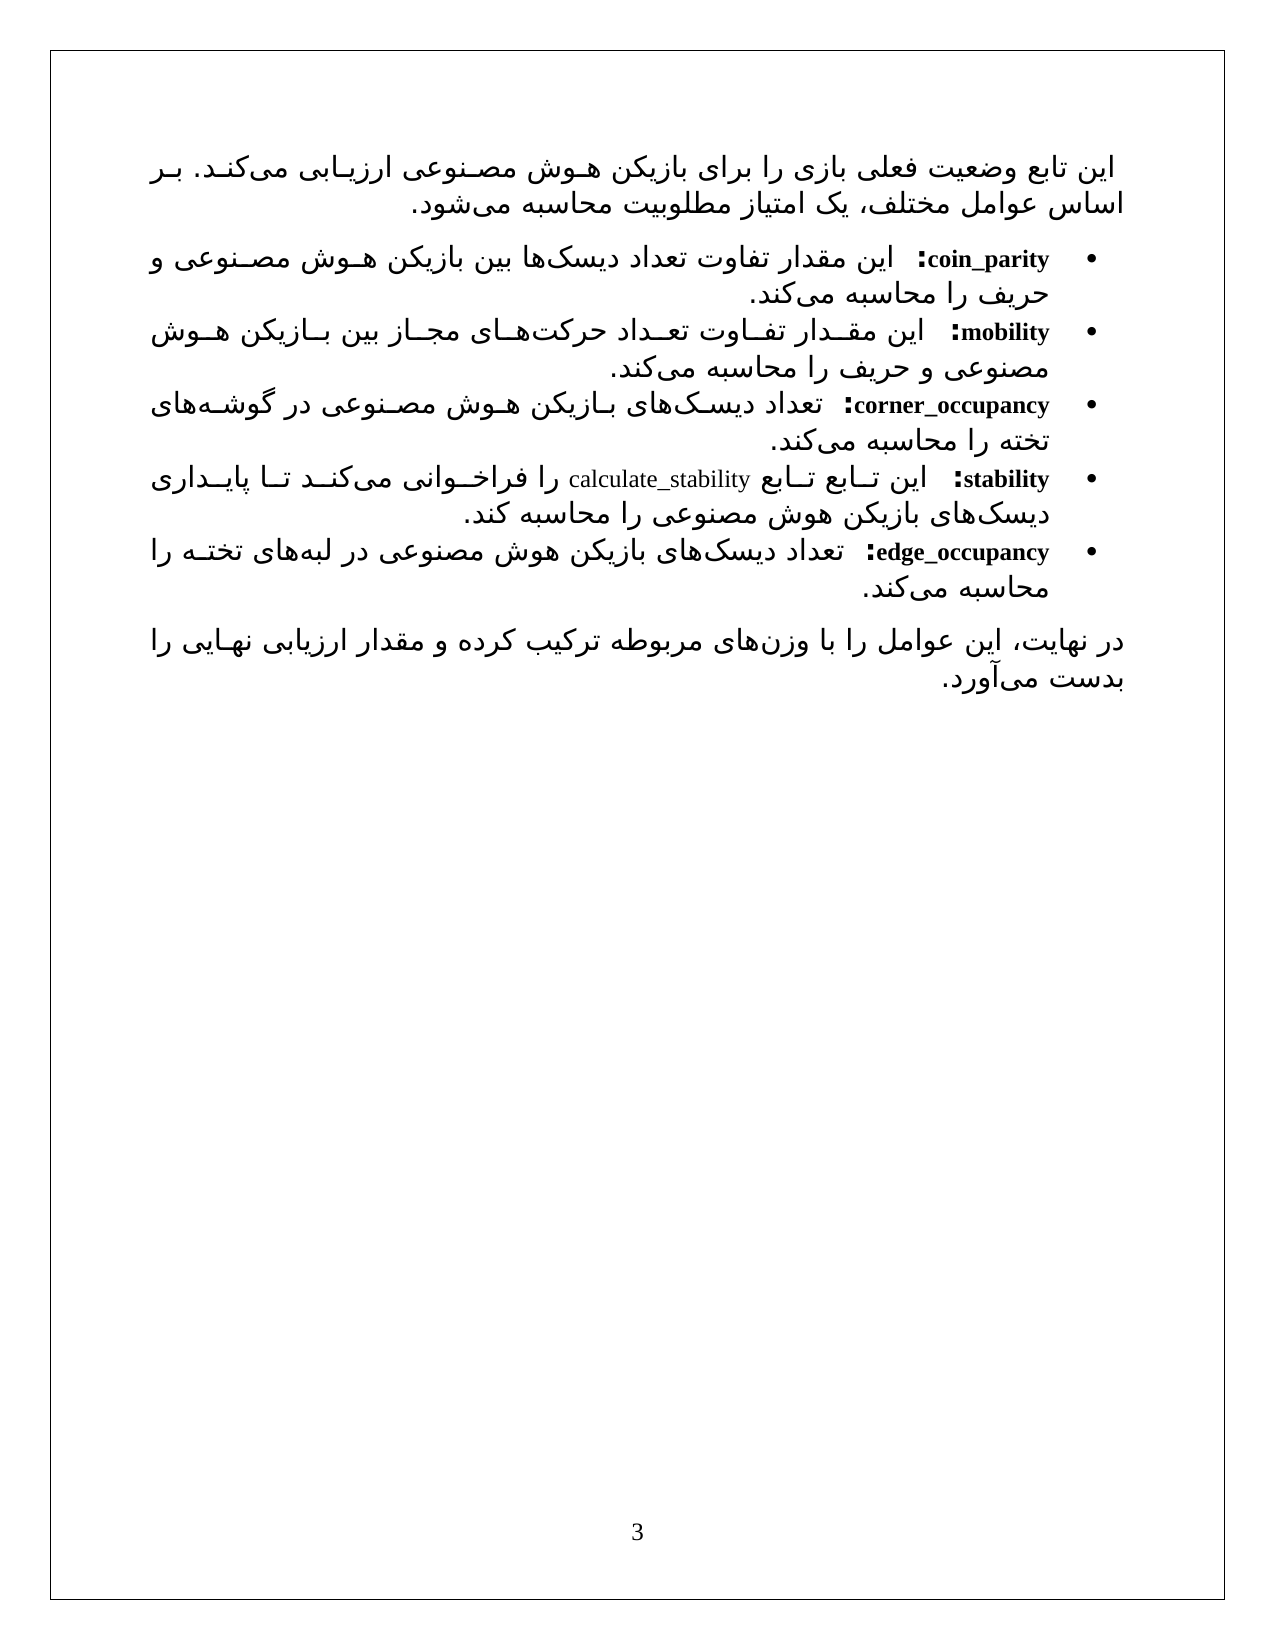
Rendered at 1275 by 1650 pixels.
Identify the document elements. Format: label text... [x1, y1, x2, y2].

list stability: این تابع تابع calculate_stability را فراخوانی می‌کند تا پایداری دیسک‌های بازیکن هوش مصنوعی را محاسبه کند. [150, 460, 1087, 531]
text این تابع وضعیت فعلی بازی را برای بازیکن هوش مصنوعی ارزیابی می‌کند. بر اساس عوامل مختلف، یک امتیاز مطلوبیت محاسبه می‌شود. [150, 150, 1125, 221]
list edge_occupancy: تعداد دیسک‌های بازیکن هوش مصنوعی در لبه‌های تخته را محاسبه می‌کند. [150, 533, 1087, 604]
list mobility: این مقدار تفاوت تعداد حرکت‌های مجاز بین بازیکن هوش مصنوعی و حریف را محاسبه می‌کند. [150, 313, 1087, 384]
text در نهایت، این عوامل را با وزن‌های مربوطه ترکیب کرده و مقدار ارزیابی نهایی را بدست می‌آورد. [150, 623, 1125, 694]
list corner_occupancy: تعداد دیسک‌های بازیکن هوش مصنوعی در گوشه‌های تخته را محاسبه می‌کند. [150, 387, 1087, 457]
list coin_parity: این مقدار تفاوت تعداد دیسک‌ها بین بازیکن هوش مصنوعی و حریف را محاسبه می‌کند. [150, 240, 1087, 311]
